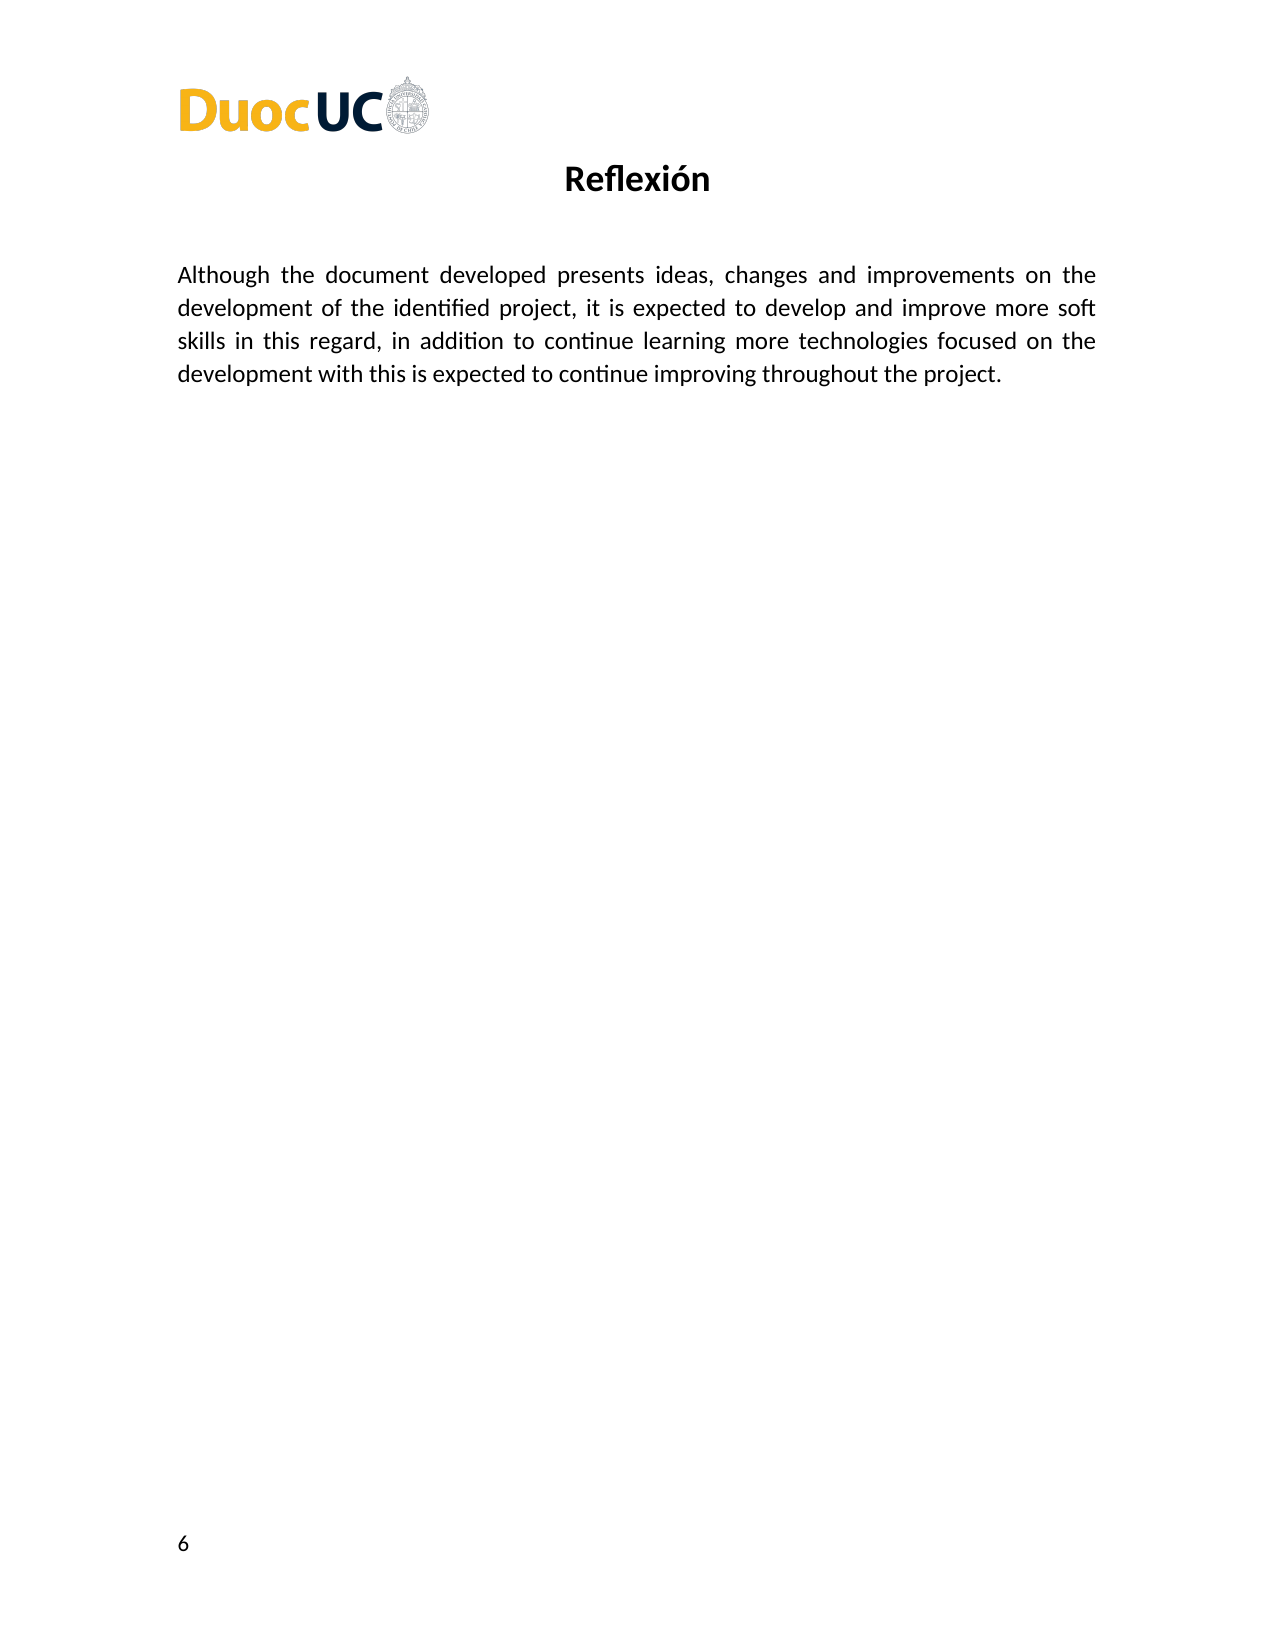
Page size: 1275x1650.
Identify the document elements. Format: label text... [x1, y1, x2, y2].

subtitle Reflexión [177, 155, 1098, 201]
picture [177, 73, 432, 137]
text Although the document developed presents ideas, changes and improvements on the development of the identified project, it is expected to develop and improve more soft skills in this regard, in addition to continue learning more technologies focused on the development with this is expected to continue improving throughout the project. [177, 259, 1098, 388]
